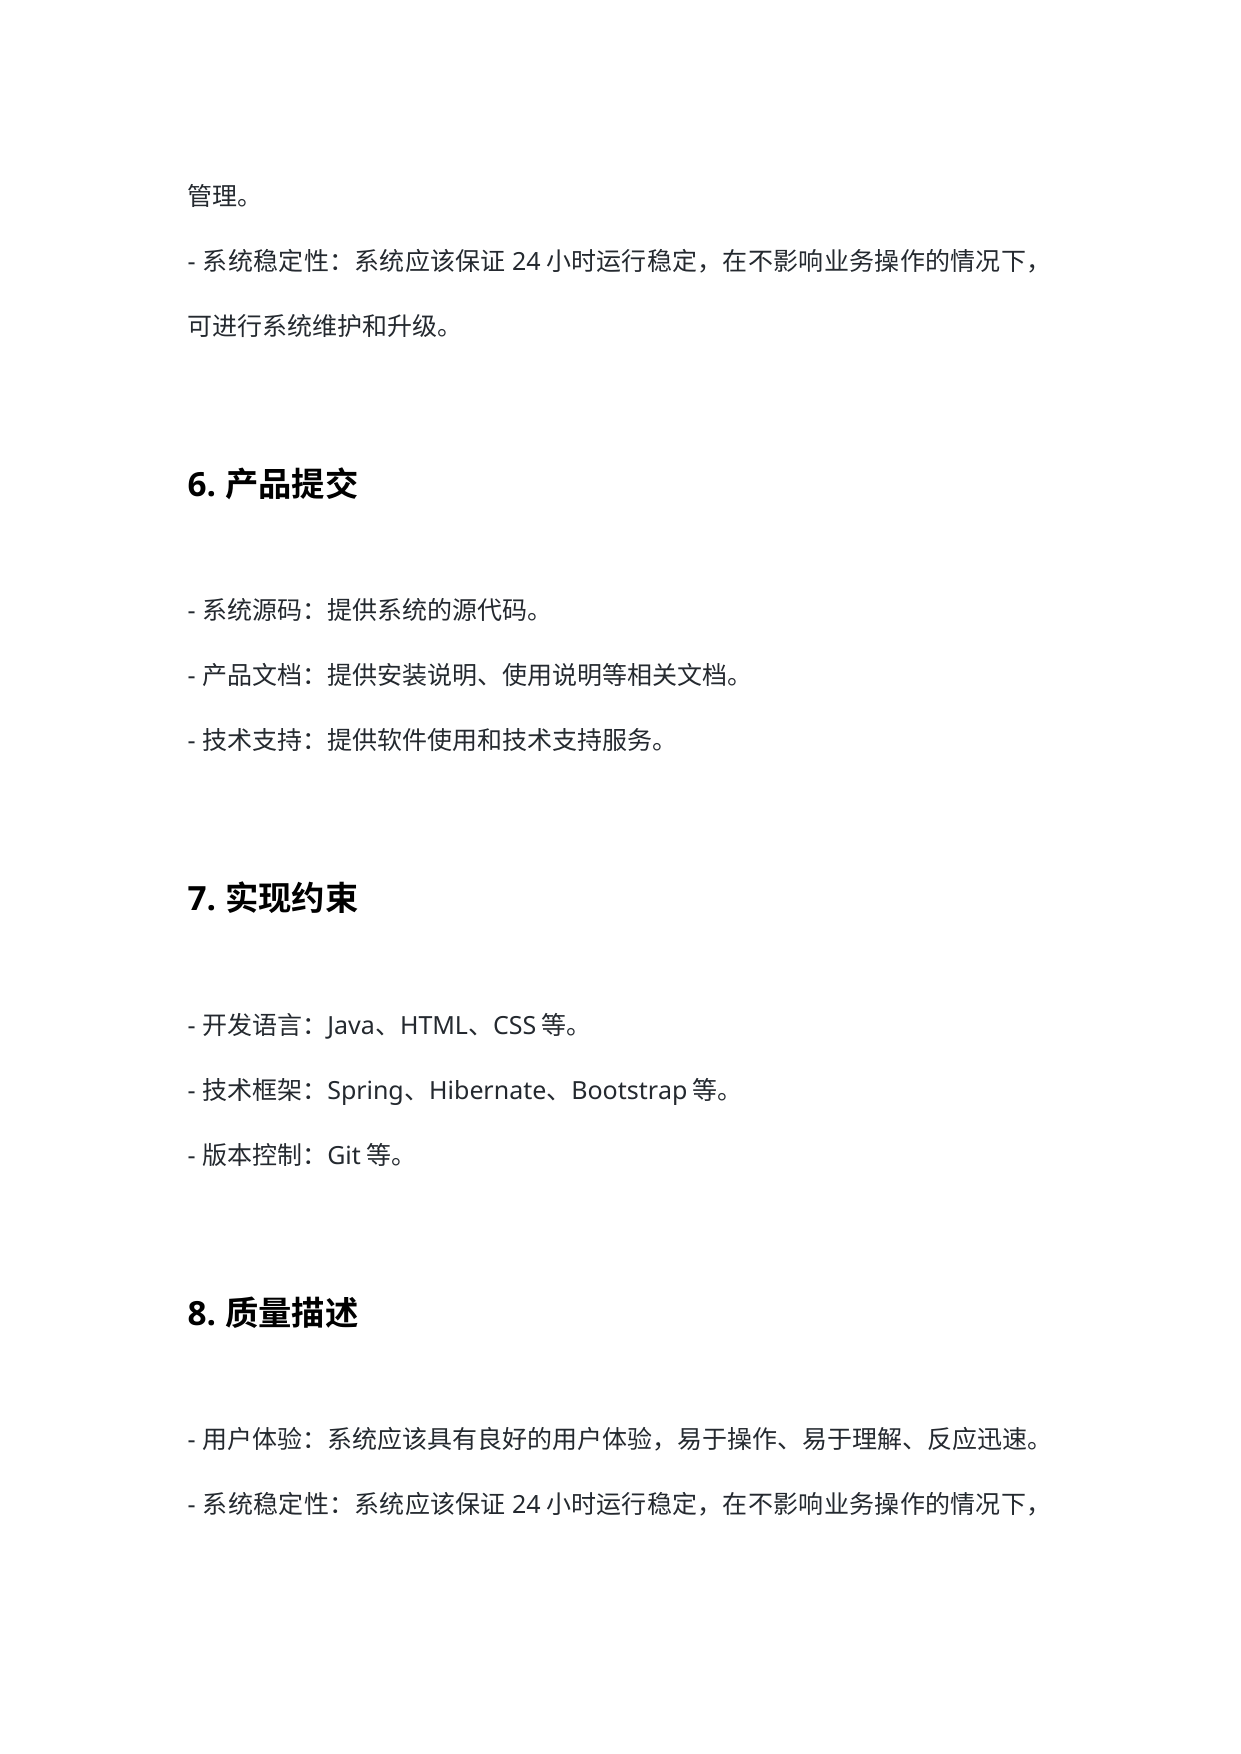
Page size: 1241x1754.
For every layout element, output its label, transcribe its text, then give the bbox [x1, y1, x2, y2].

text - 版本控制：Git等。 [187, 1121, 1053, 1186]
text - 产品文档：提供安装说明、使用说明等相关文档。 [187, 641, 1053, 706]
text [187, 162, 1053, 227]
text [187, 1470, 1053, 1535]
text - 技术框架：Spring、Hibernate、Bootstrap等。 [187, 1056, 1053, 1121]
text - 系统稳定性：系统应该保证24小时运行稳定，在不影响业务操作的情况下，可进行系统维护和升级。 [187, 227, 1053, 357]
text - 技术支持：提供软件使用和技术支持服务。 [187, 706, 1053, 771]
subtitle 6. 产品提交 [187, 449, 1053, 514]
text - 系统源码：提供系统的源代码。 [187, 576, 1053, 641]
subtitle 7. 实现约束 [187, 863, 1053, 928]
text - 开发语言：Java、HTML、CSS等。 [187, 991, 1053, 1056]
text - 用户体验：系统应该具有良好的用户体验，易于操作、易于理解、反应迅速。 [187, 1405, 1053, 1470]
subtitle 8. 质量描述 [187, 1278, 1053, 1343]
